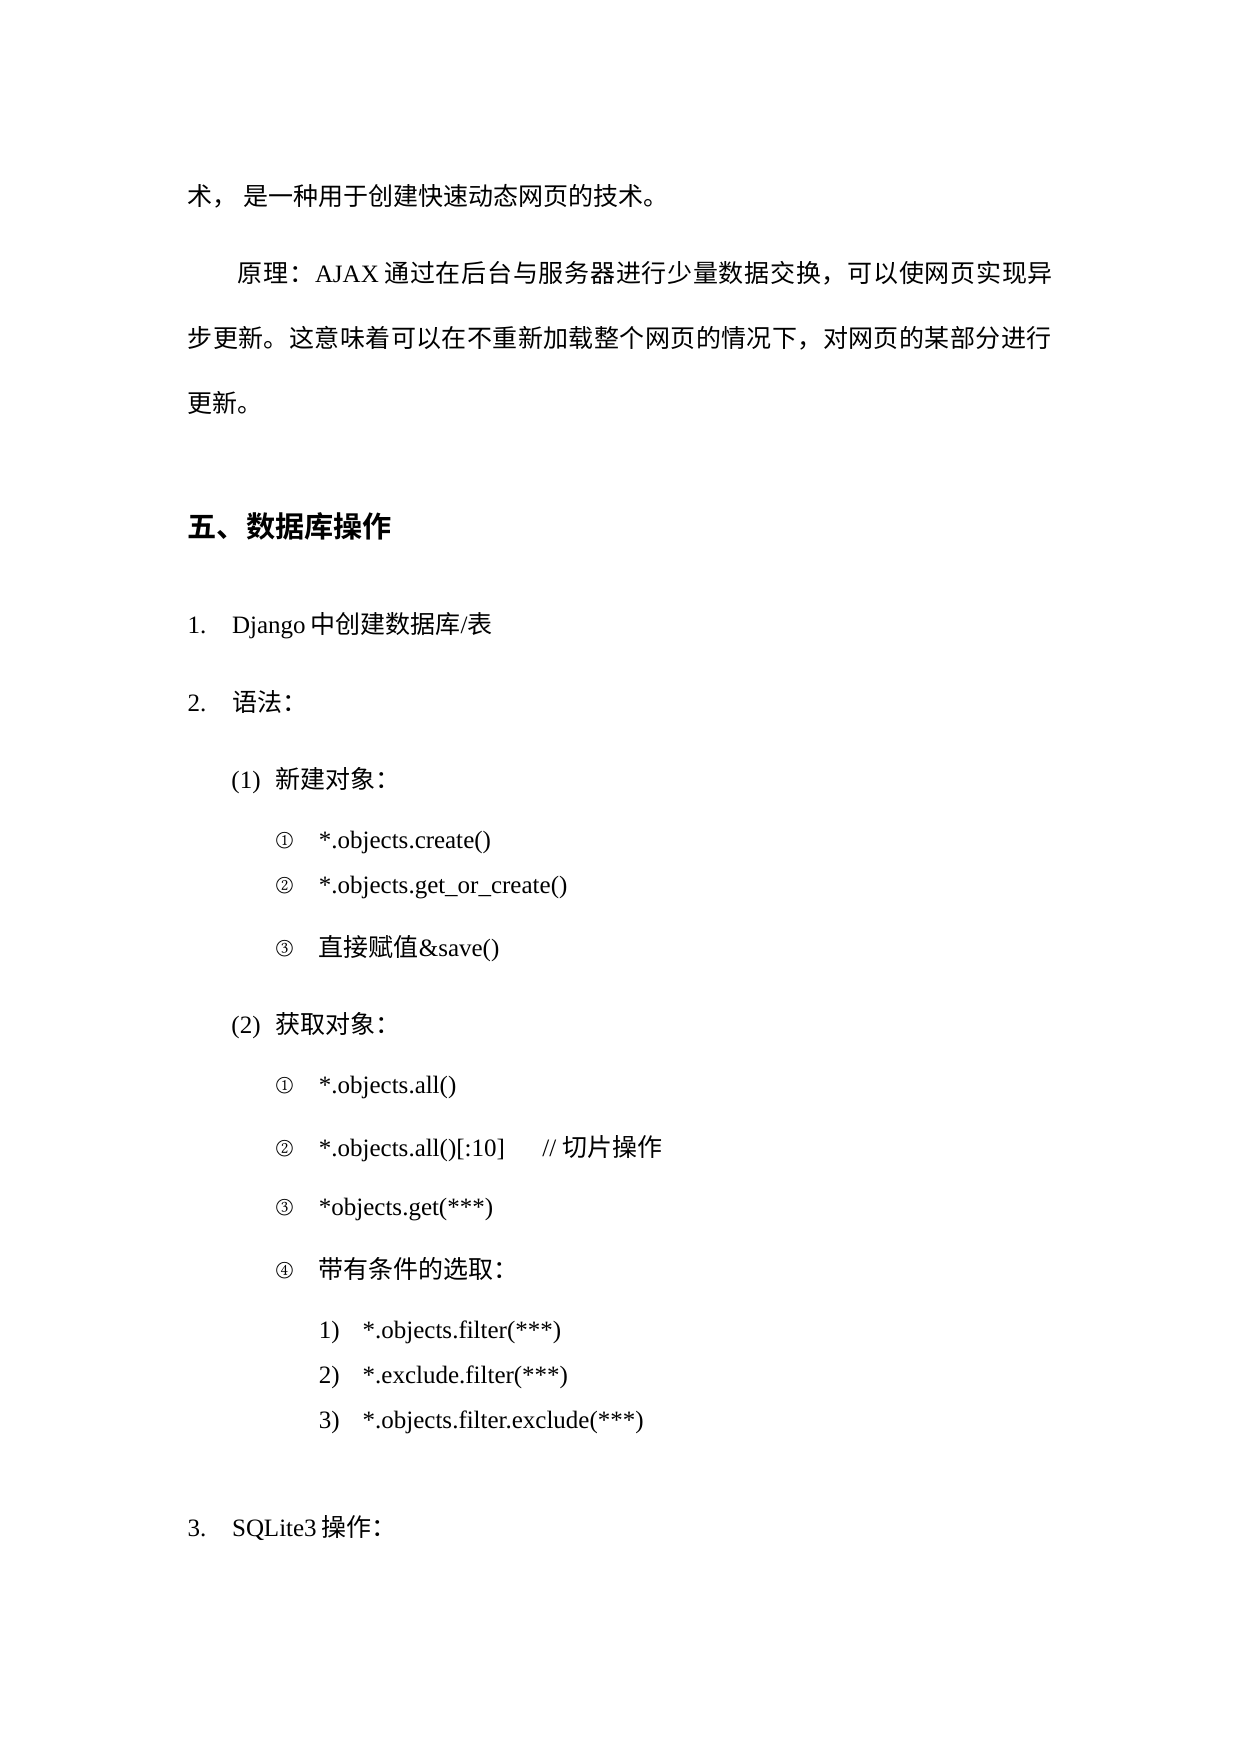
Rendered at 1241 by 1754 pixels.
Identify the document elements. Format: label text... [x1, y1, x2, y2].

list SQLite3操作： [187, 1493, 1053, 1558]
list *.objects.filter.exclude(***) [319, 1403, 1053, 1436]
list *.objects.get_or_create() [275, 868, 1053, 901]
list *.objects.all() [275, 1068, 1053, 1101]
list *.objects.all()[:10] // 切片操作 [275, 1113, 1053, 1178]
list 带有条件的选取： [275, 1236, 1053, 1301]
list *objects.get(***) [275, 1191, 1053, 1223]
list 获取对象： [231, 991, 1053, 1056]
list Django中创建数据库/表 [187, 591, 1053, 656]
list 语法： [187, 668, 1053, 733]
subtitle 数据库操作 [187, 492, 1053, 557]
list 直接赋值&save() [275, 913, 1053, 978]
text 原理：AJAX通过在后台与服务器进行少量数据交换，可以使网页实现异步更新。这意味着可以在不重新加载整个网页的情况下，对网页的某部分进行更新。 [187, 239, 1053, 434]
list *.exclude.filter(***) [319, 1358, 1053, 1391]
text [187, 162, 1053, 227]
list *.objects.filter(***) [319, 1313, 1053, 1346]
list 新建对象： [231, 746, 1053, 811]
list *.objects.create() [275, 823, 1053, 856]
